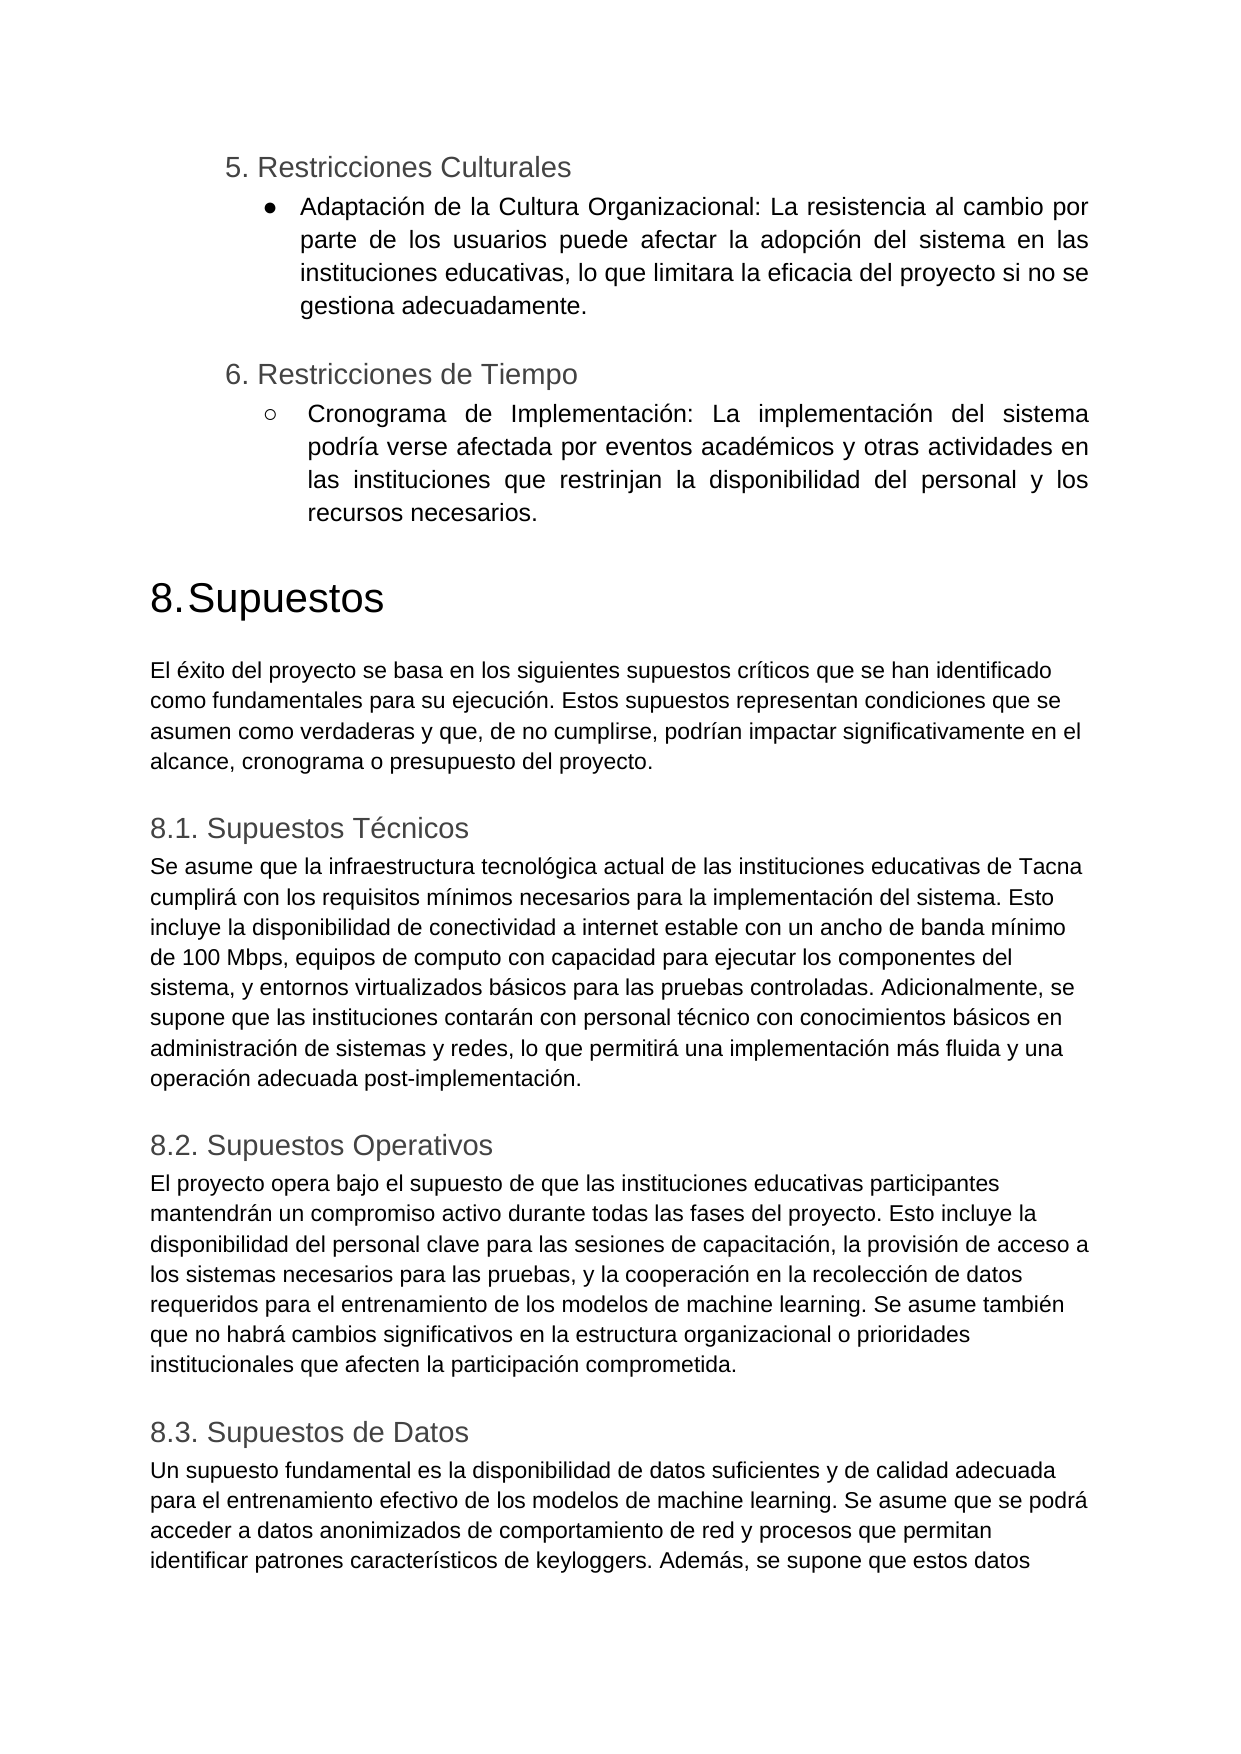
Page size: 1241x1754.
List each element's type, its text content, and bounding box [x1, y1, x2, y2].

subtitle 8.1. Supuestos Técnicos [150, 811, 1090, 845]
subtitle 8.2. Supuestos Operativos [150, 1128, 1090, 1162]
text El proyecto opera bajo el supuesto de que las instituciones educativas participantes mantendrán un compromiso activo durante todas las fases del proyecto. Esto incluye la disponibilidad del personal clave para las sesiones de capacitación, la provisión de acceso a los sistemas necesarios para las pruebas, y la cooperación en la recolección de datos requeridos para el entrenamiento de los modelos de machine learning. Se asume también que no habrá cambios significativos en la estructura organizacional o prioridades institucionales que afecten la participación comprometida. [150, 1170, 1090, 1378]
text Se asume que la infraestructura tecnológica actual de las instituciones educativas de Tacna cumplirá con los requisitos mínimos necesarios para la implementación del sistema. Esto incluye la disponibilidad de conectividad a internet estable con un ancho de banda mínimo de 100 Mbps, equipos de computo con capacidad para ejecutar los componentes del sistema, y entornos virtualizados básicos para las pruebas controladas. Adicionalmente, se supone que las instituciones contarán con personal técnico con conocimientos básicos en administración de sistemas y redes, lo que permitirá una implementación más fluida y una operación adecuada post-implementación. [150, 853, 1090, 1091]
subtitle 5. Restricciones Culturales [225, 150, 1090, 183]
subtitle Supuestos [150, 573, 1090, 621]
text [150, 1457, 1090, 1574]
list Adaptación de la Cultura Organizacional: La resistencia al cambio por parte de los usuarios puede afectar la adopción del sistema en las instituciones educativas, lo que limitara la eficacia del proyecto si no se gestiona adecuadamente. [262, 192, 1090, 320]
text El éxito del proyecto se basa en los siguientes supuestos críticos que se han identificado como fundamentales para su ejecución. Estos supuestos representan condiciones que se asumen como verdaderas y que, de no cumplirse, podrían impactar significativamente en el alcance, cronograma o presupuesto del proyecto. [150, 657, 1090, 774]
subtitle 8.3. Supuestos de Datos [150, 1415, 1090, 1448]
list Cronograma de Implementación: La implementación del sistema podría verse afectada por eventos académicos y otras actividades en las instituciones que restrinjan la disponibilidad del personal y los recursos necesarios. [263, 399, 1090, 527]
subtitle 6. Restricciones de Tiempo [225, 357, 1090, 391]
